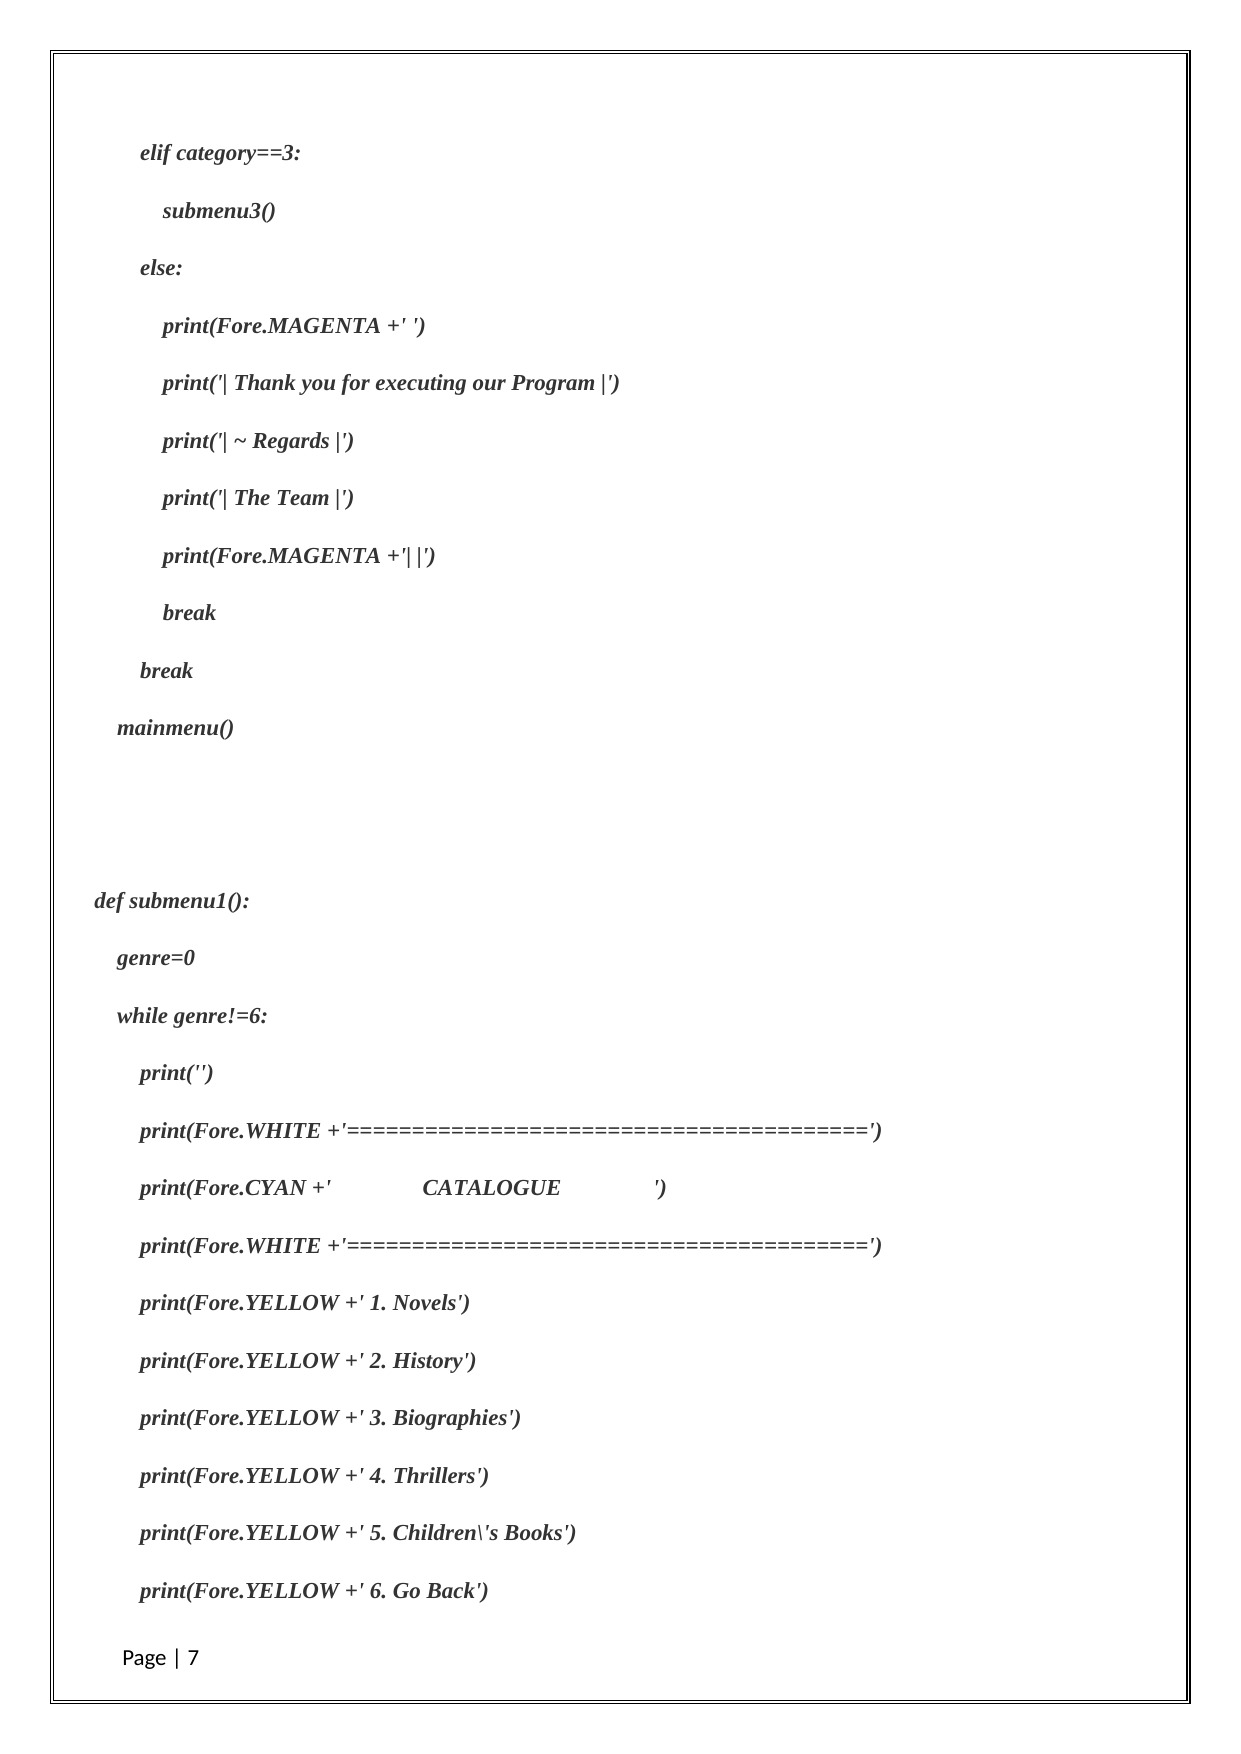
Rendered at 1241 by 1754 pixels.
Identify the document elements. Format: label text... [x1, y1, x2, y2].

text print(Fore.MAGENTA +' ') [94, 297, 1163, 338]
text print('| Thank you for executing our Program |') [94, 354, 1163, 396]
text print(Fore.YELLOW +' 6. Go Back') [94, 1562, 1163, 1603]
text submenu3() [94, 182, 1163, 223]
text print('| ~ Regards |') [94, 412, 1163, 453]
text print('') [94, 1044, 1163, 1086]
text print(Fore.MAGENTA +'| |') [94, 527, 1163, 568]
text print(Fore.YELLOW +' 1. Novels') [94, 1274, 1163, 1316]
text genre=0 [94, 929, 1163, 971]
text def submenu1(): [94, 872, 1163, 913]
text while genre!=6: [94, 987, 1163, 1028]
text print(Fore.YELLOW +' 5. Children\'s Books') [94, 1504, 1163, 1546]
text elif category==3: [94, 124, 1163, 166]
text print('| The Team |') [94, 469, 1163, 511]
text mainmenu() [94, 699, 1163, 741]
text print(Fore.WHITE +'========================================') [94, 1102, 1163, 1143]
text break [94, 642, 1163, 683]
text else: [94, 239, 1163, 281]
text print(Fore.YELLOW +' 2. History') [94, 1332, 1163, 1373]
text print(Fore.YELLOW +' 3. Biographies') [94, 1389, 1163, 1431]
text break [94, 584, 1163, 626]
text print(Fore.WHITE +'========================================') [94, 1217, 1163, 1258]
text print(Fore.CYAN +' CATALOGUE ') [94, 1159, 1163, 1201]
text print(Fore.YELLOW +' 4. Thrillers') [94, 1447, 1163, 1488]
